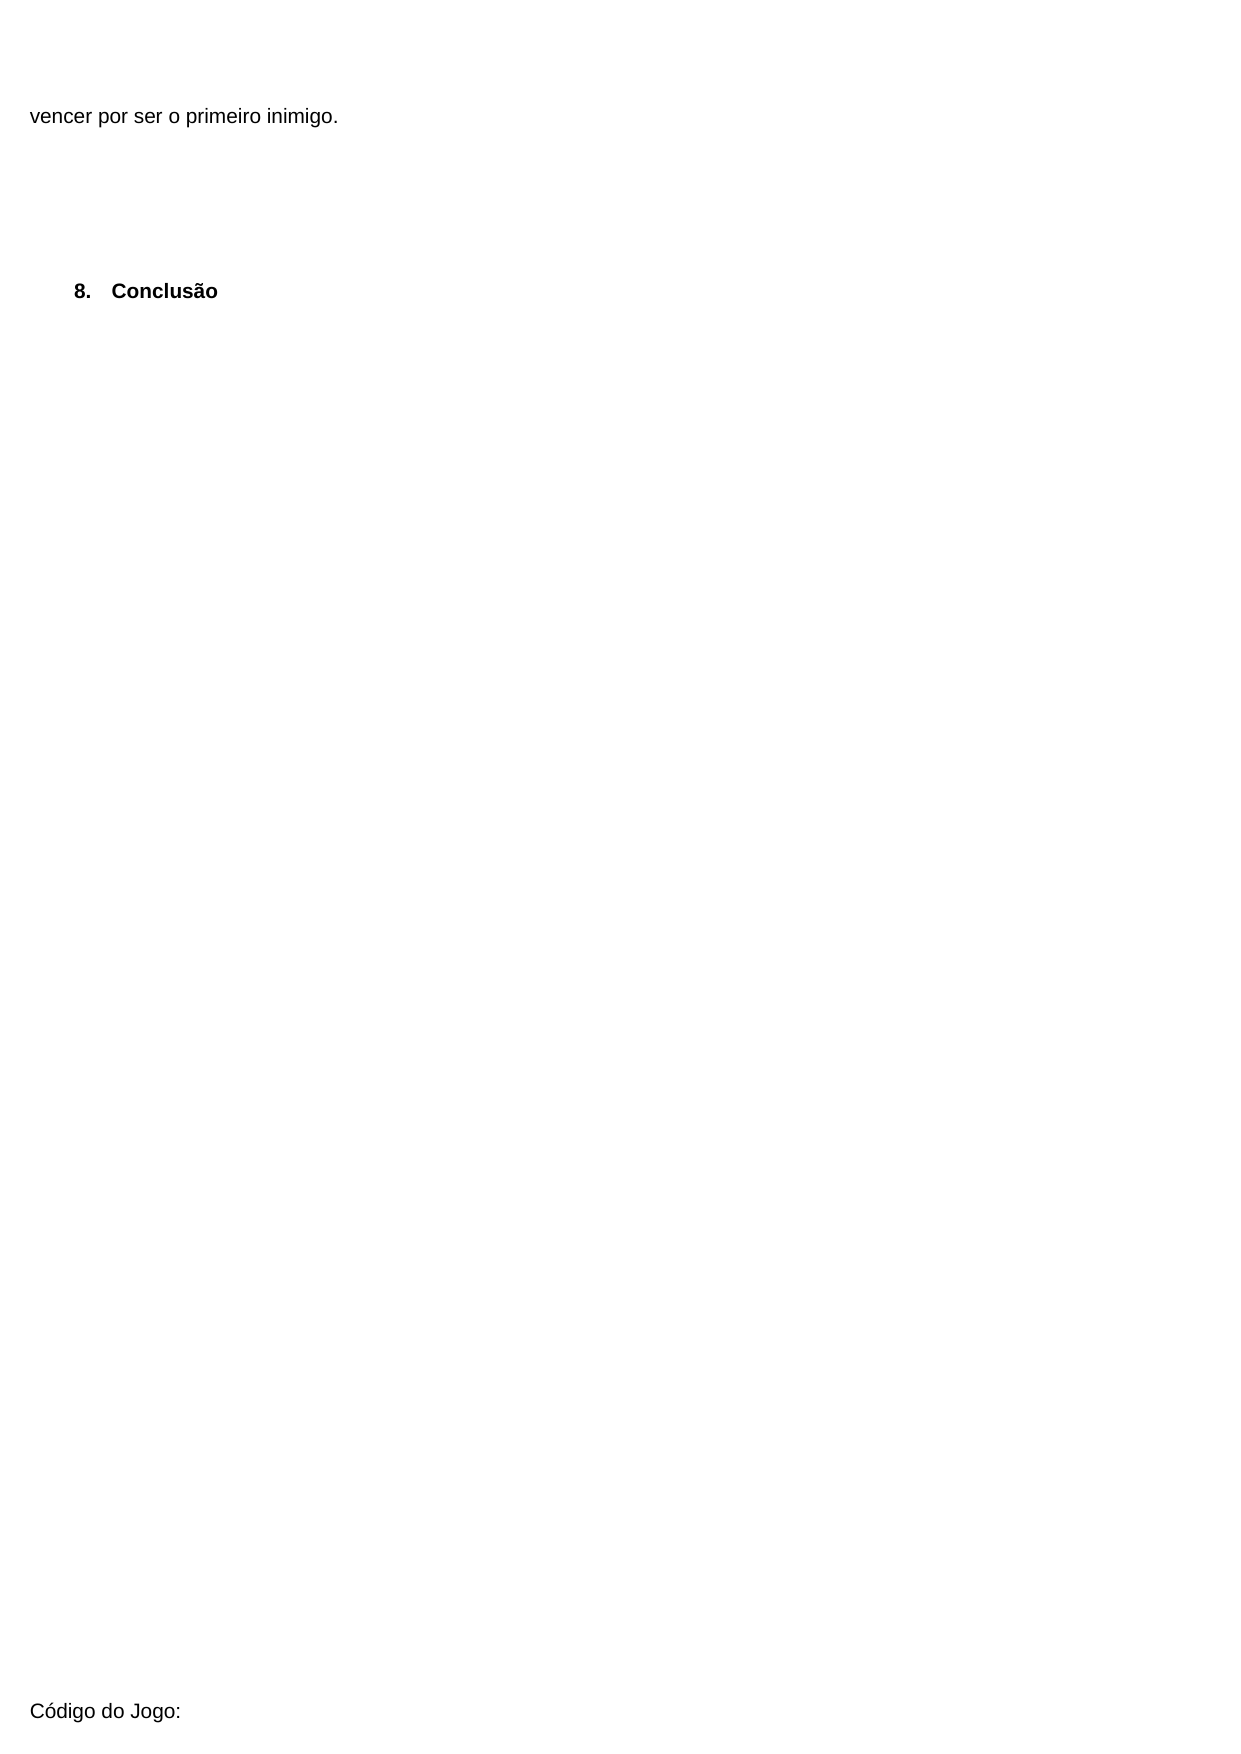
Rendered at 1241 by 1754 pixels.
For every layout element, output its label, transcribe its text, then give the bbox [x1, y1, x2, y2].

text Código do Jogo: [29, 1699, 1211, 1723]
list Conclusão [74, 278, 1211, 302]
